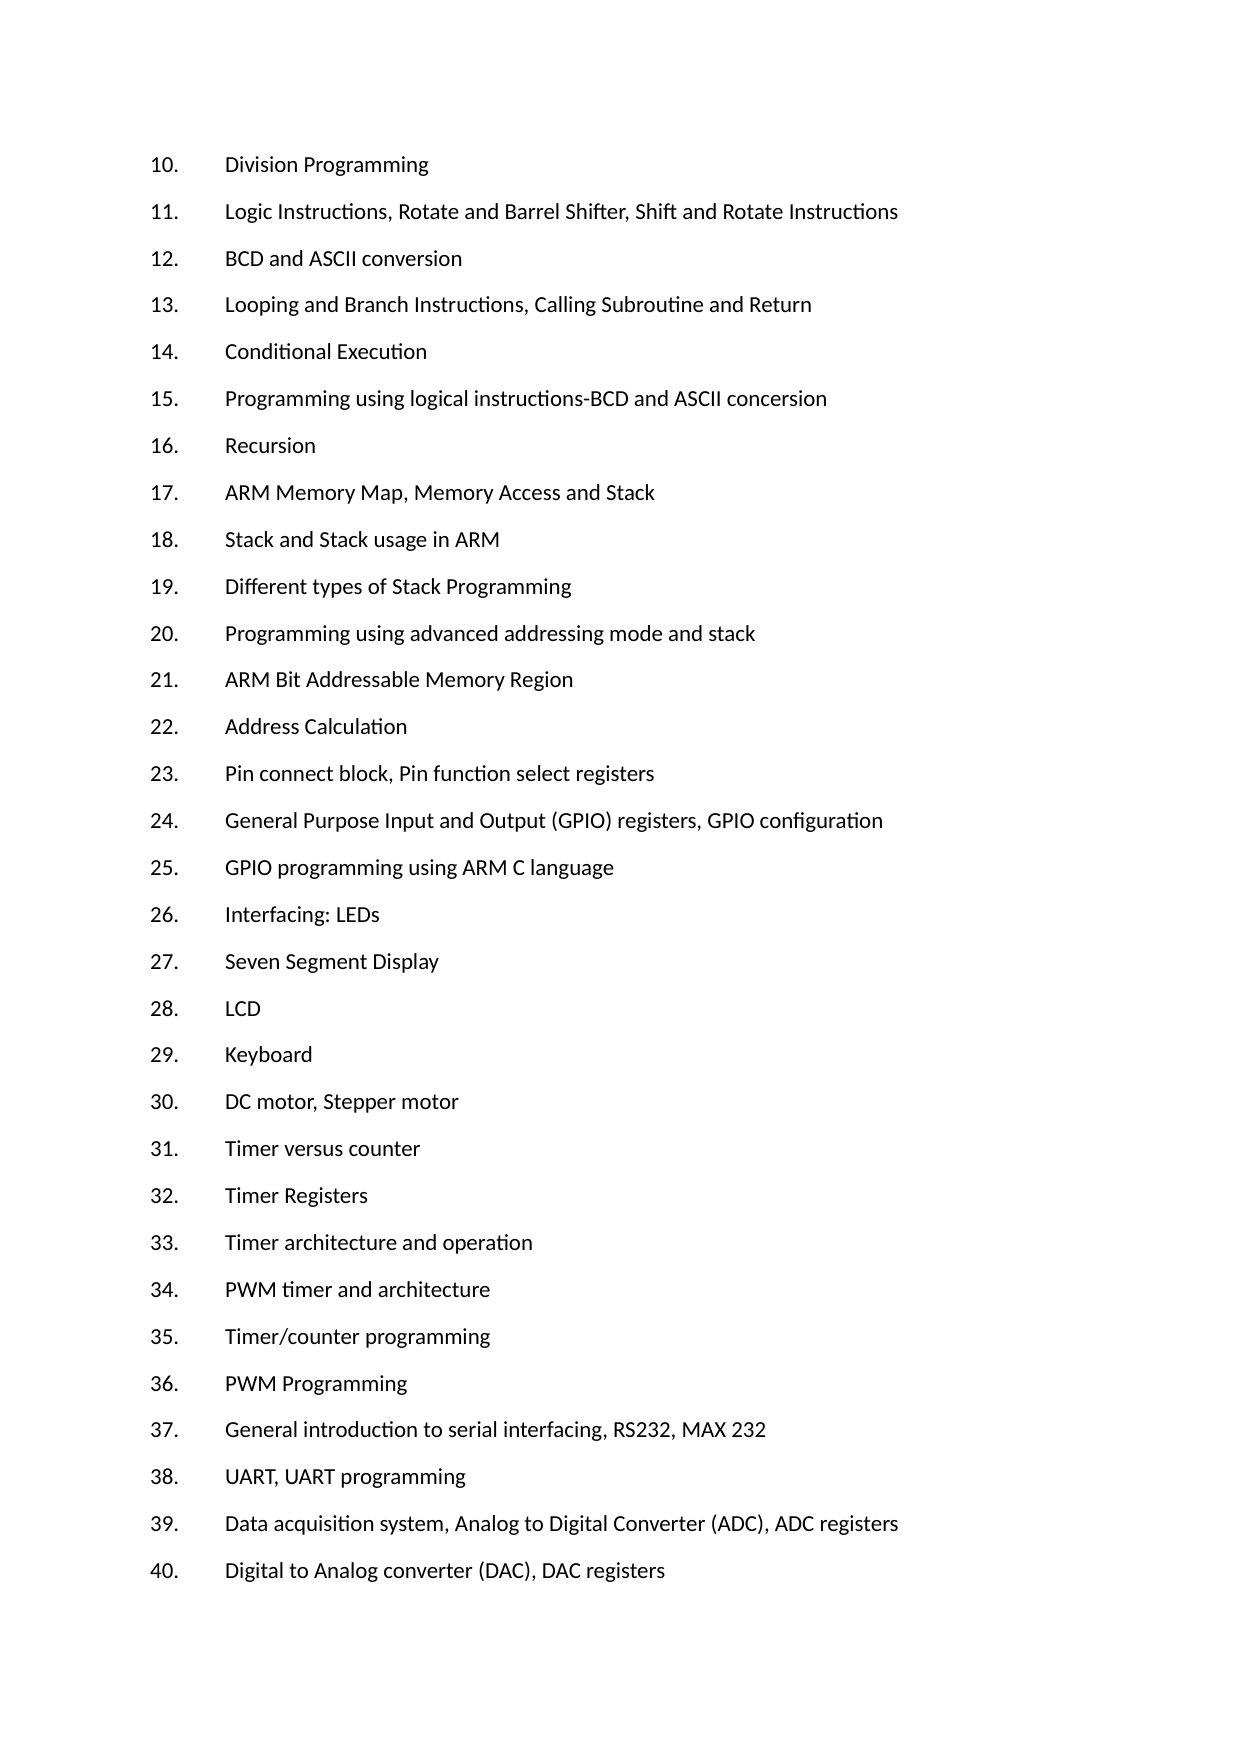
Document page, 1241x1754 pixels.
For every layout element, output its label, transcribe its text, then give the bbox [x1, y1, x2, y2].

text 40. Digital to Analog converter (DAC), DAC registers [150, 1556, 1090, 1584]
text 24. General Purpose Input and Output (GPIO) registers, GPIO configuration [150, 806, 1090, 834]
text 13. Looping and Branch Instructions, Calling Subroutine and Return [150, 291, 1090, 319]
text 20. Programming using advanced addressing mode and stack [150, 619, 1090, 647]
text 27. Seven Segment Display [150, 947, 1090, 975]
text 39. Data acquisition system, Analog to Digital Converter (ADC), ADC registers [150, 1509, 1090, 1537]
text 10. Division Programming [150, 150, 1090, 178]
text 25. GPIO programming using ARM C language [150, 853, 1090, 881]
text 17. ARM Memory Map, Memory Access and Stack [150, 478, 1090, 506]
text 16. Recursion [150, 431, 1090, 459]
text 19. Different types of Stack Programming [150, 572, 1090, 600]
text 23. Pin connect block, Pin function select registers [150, 759, 1090, 787]
text 31. Timer versus counter [150, 1134, 1090, 1162]
text 34. PWM timer and architecture [150, 1275, 1090, 1303]
text 15. Programming using logical instructions-BCD and ASCII concersion [150, 384, 1090, 412]
text 35. Timer/counter programming [150, 1322, 1090, 1350]
text 11. Logic Instructions, Rotate and Barrel Shifter, Shift and Rotate Instructions [150, 197, 1090, 225]
text 32. Timer Registers [150, 1181, 1090, 1209]
text 33. Timer architecture and operation [150, 1228, 1090, 1256]
text 26. Interfacing: LEDs [150, 900, 1090, 928]
text 22. Address Calculation [150, 712, 1090, 741]
text 12. BCD and ASCII conversion [150, 244, 1090, 272]
text 21. ARM Bit Addressable Memory Region [150, 666, 1090, 694]
text 28. LCD [150, 994, 1090, 1022]
text 36. PWM Programming [150, 1369, 1090, 1397]
text 29. Keyboard [150, 1041, 1090, 1069]
text 18. Stack and Stack usage in ARM [150, 525, 1090, 553]
text 30. DC motor, Stepper motor [150, 1087, 1090, 1116]
text 14. Conditional Execution [150, 337, 1090, 366]
text 37. General introduction to serial interfacing, RS232, MAX 232 [150, 1416, 1090, 1444]
text 38. UART, UART programming [150, 1462, 1090, 1491]
